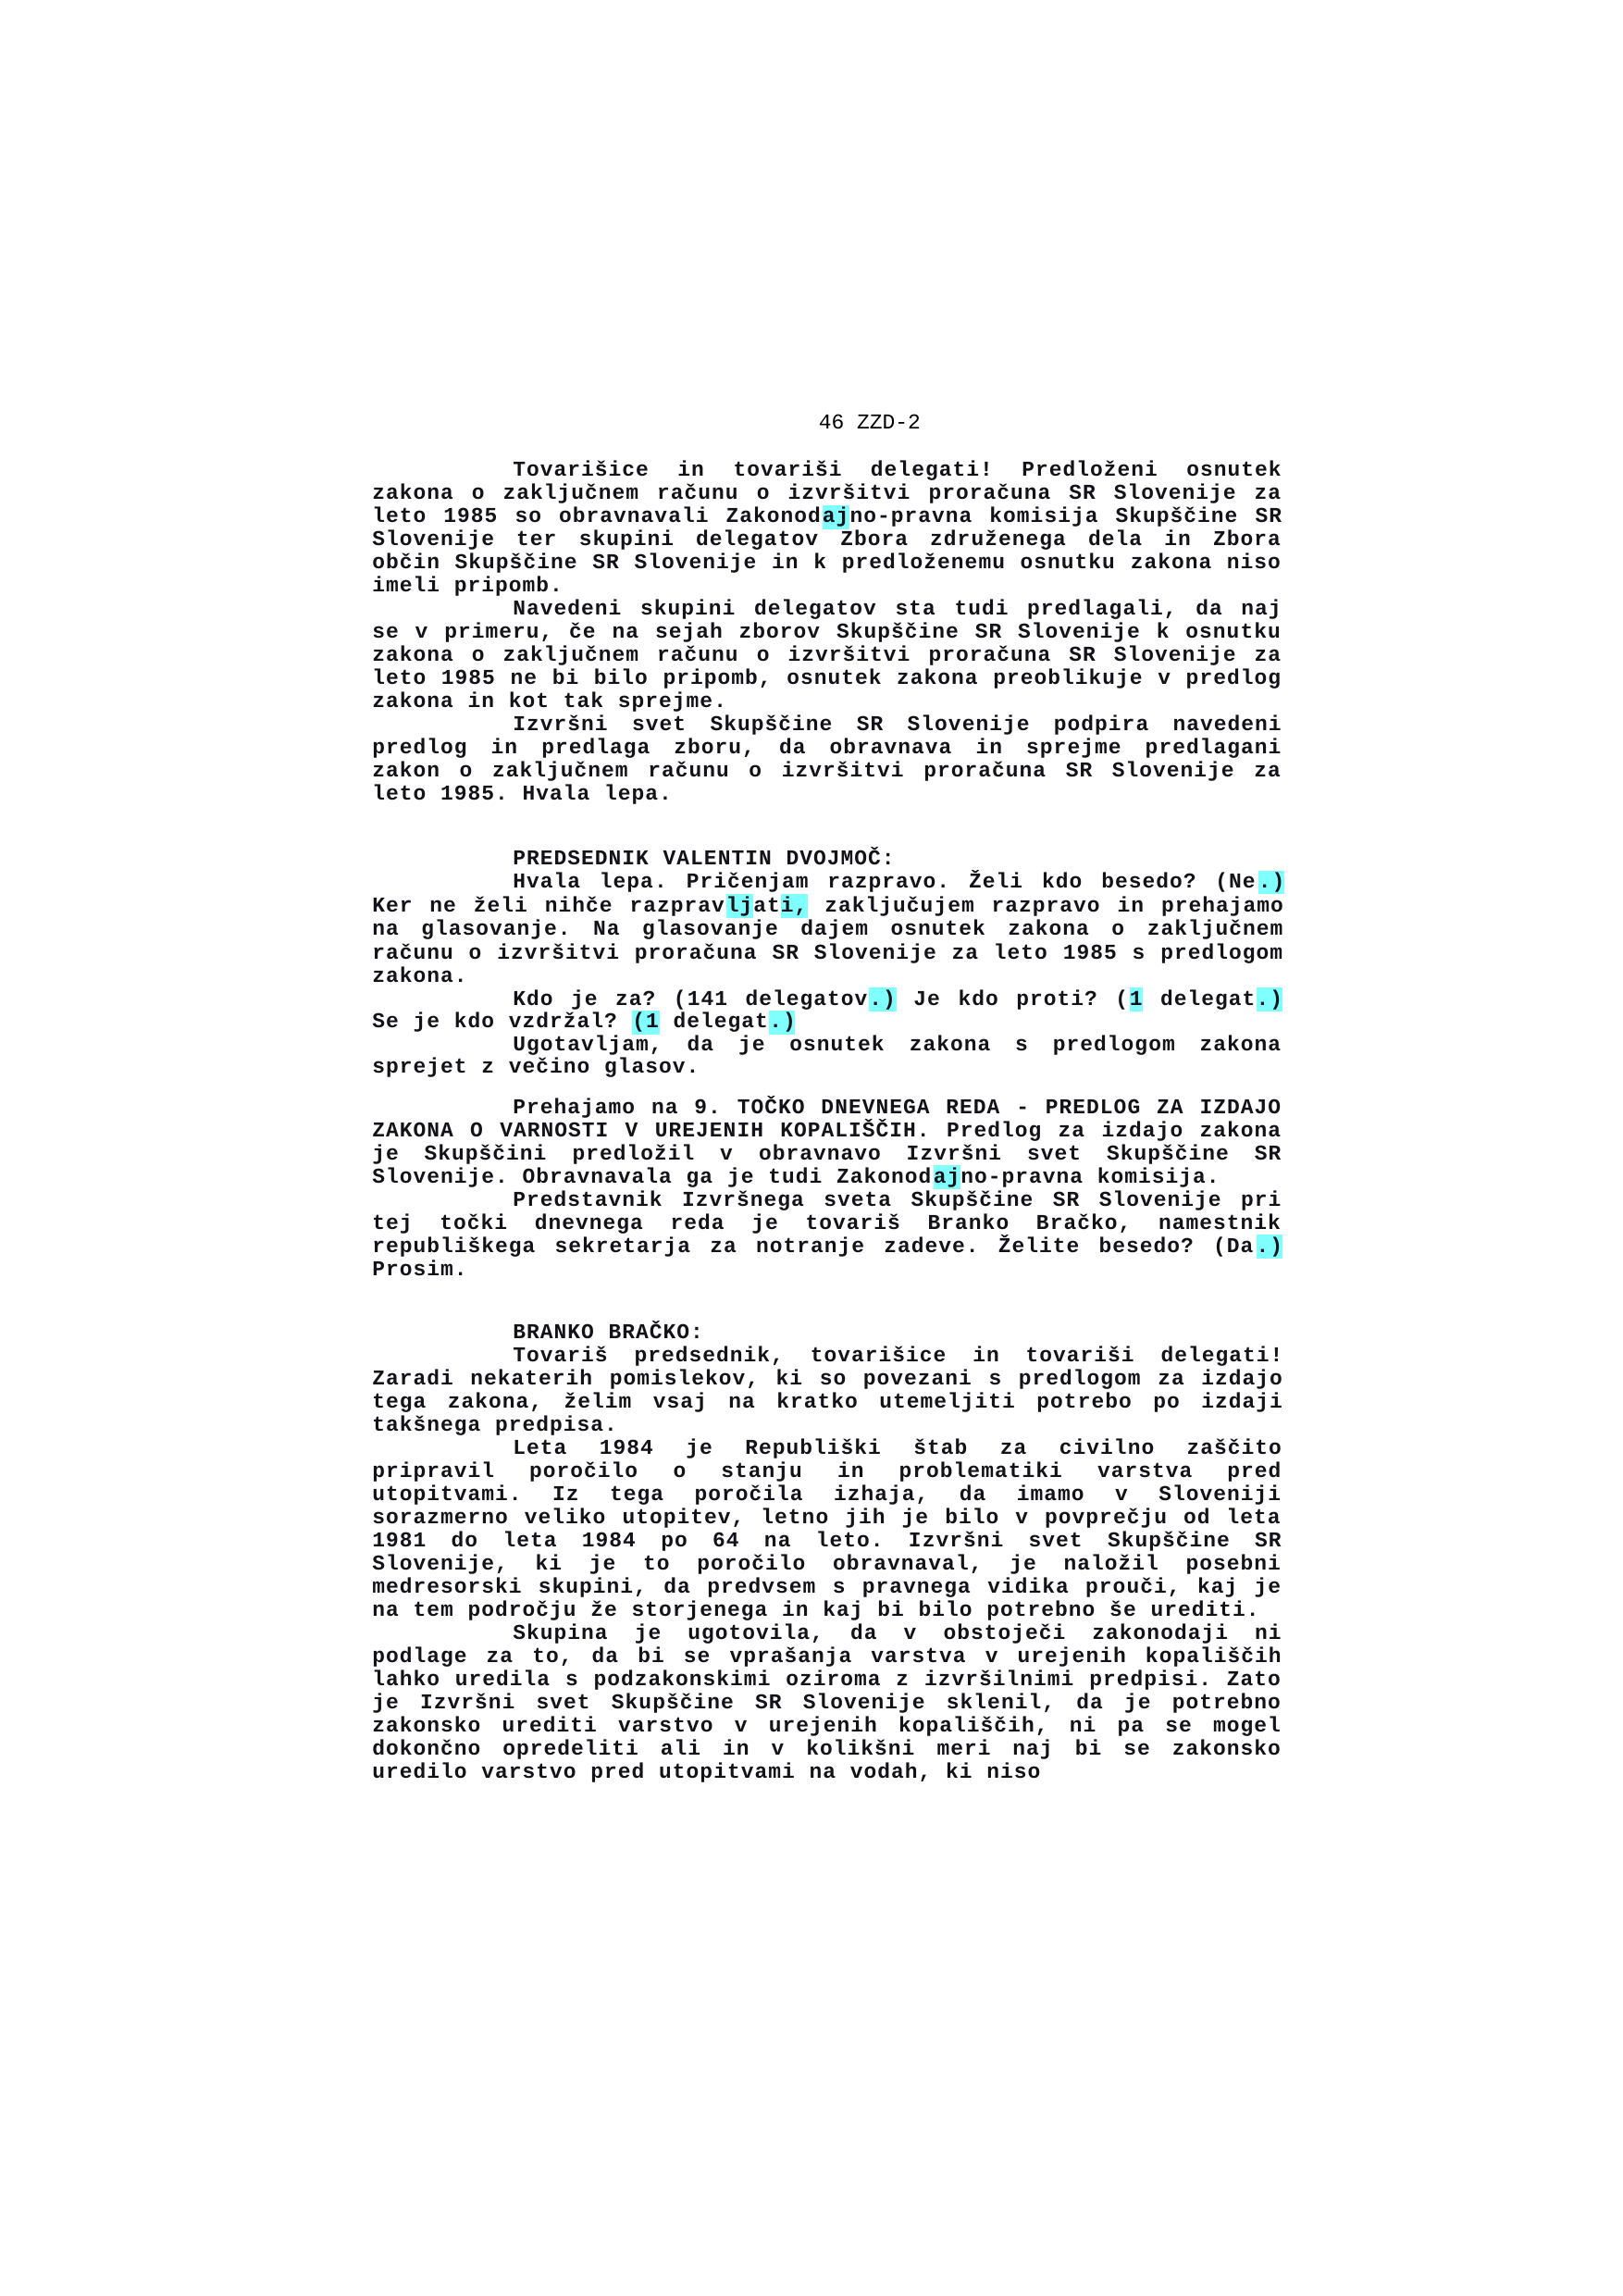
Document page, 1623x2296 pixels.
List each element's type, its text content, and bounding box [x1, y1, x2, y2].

text Navedeni skupini delegatov sta tudi predlagali, da naj se v primeru, če na sejah zborov Skupščine SR Slovenije k osnutku zakona o zaključnem računu o izvršitvi proračuna SR Slovenije za leto 1985 ne bi bilo pripomb, osnutek zakona preoblikuje v predlog zakona in kot tak sprejme. [372, 597, 1282, 713]
text Ugotavljam, da je osnutek zakona s predlogom zakona sprejet z večino glasov. [372, 1033, 1282, 1078]
text Kdo je za? (141 delegatov.) Je kdo proti? (1 delegat.) Se je kdo vzdržal? (1 delegat.) [372, 987, 1282, 1033]
text Predstavnik Izvršnega sveta Skupščine SR Slovenije pri tej točki dnevnega reda je tovariš Branko Bračko, namestnik republiškega sekretarja za notranje zadeve. Želite besedo? (Da.) Prosim. [372, 1187, 1282, 1280]
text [372, 1621, 1282, 1783]
text Tovariš predsednik, tovarišice in tovariši delegati! Zaradi nekaterih pomislekov, ki so povezani s predlogom za izdajo tega zakona, želim vsaj na kratko utemeljiti potrebo po izdaji takšnega predpisa. [372, 1344, 1284, 1436]
text PREDSEDNIK VALENTIN DVOJMOČ: [372, 846, 1284, 869]
text Leta 1984 je Republiški štab za civilno zaščito pripravil poročilo o stanju in problematiki varstva pred utopitvami. Iz tega poročila izhaja, da imamo v Sloveniji sorazmerno veliko utopitev, letno jih je bilo v povprečju od leta 1981 do leta 1984 po 64 na leto. Izvršni svet Skupščine SR Slovenije, ki je to poročilo obravnaval, je naložil posebni medresorski skupini, da predvsem s pravnega vidika prouči, kaj je na tem področju že storjenega in kaj bi bilo potrebno še urediti. [372, 1436, 1282, 1621]
text Prehajamo na 9. TOČKO DNEVNEGA REDA - PREDLOG ZA IZDAJO ZAKONA O VARNOSTI V UREJENIH KOPALIŠČIH. Predlog za izdajo zakona je Skupščini predložil v obravnavo Izvršni svet Skupščine SR Slovenije. Obravnavala ga je tudi Zakonodajno-pravna komisija. [372, 1095, 1282, 1187]
text Izvršni svet Skupščine SR Slovenije podpira navedeni predlog in predlaga zboru, da obravnava in sprejme predlagani zakon o zaključnem računu o izvršitvi proračuna SR Slovenije za leto 1985. Hvala lepa. [372, 713, 1282, 805]
text Hvala lepa. Pričenjam razpravo. Želi kdo besedo? (Ne.) Ker ne želi nihče razpravljati, zaključujem razpravo in prehajamo na glasovanje. Na glasovanje dajem osnutek zakona o zaključnem računu o izvršitvi proračuna SR Slovenije za leto 1985 s predlogom zakona. [372, 869, 1284, 987]
text BRANKO BRAČKO: [372, 1321, 1284, 1344]
text Tovarišice in tovariši delegati! Predloženi osnutek zakona o zaključnem računu o izvršitvi proračuna SR Slovenije za leto 1985 so obravnavali Zakonodajno-pravna komisija Skupščine SR Slovenije ter skupini delegatov Zbora združenega dela in Zbora občin Skupščine SR Slovenije in k predloženemu osnutku zakona niso imeli pripomb. [372, 458, 1282, 597]
